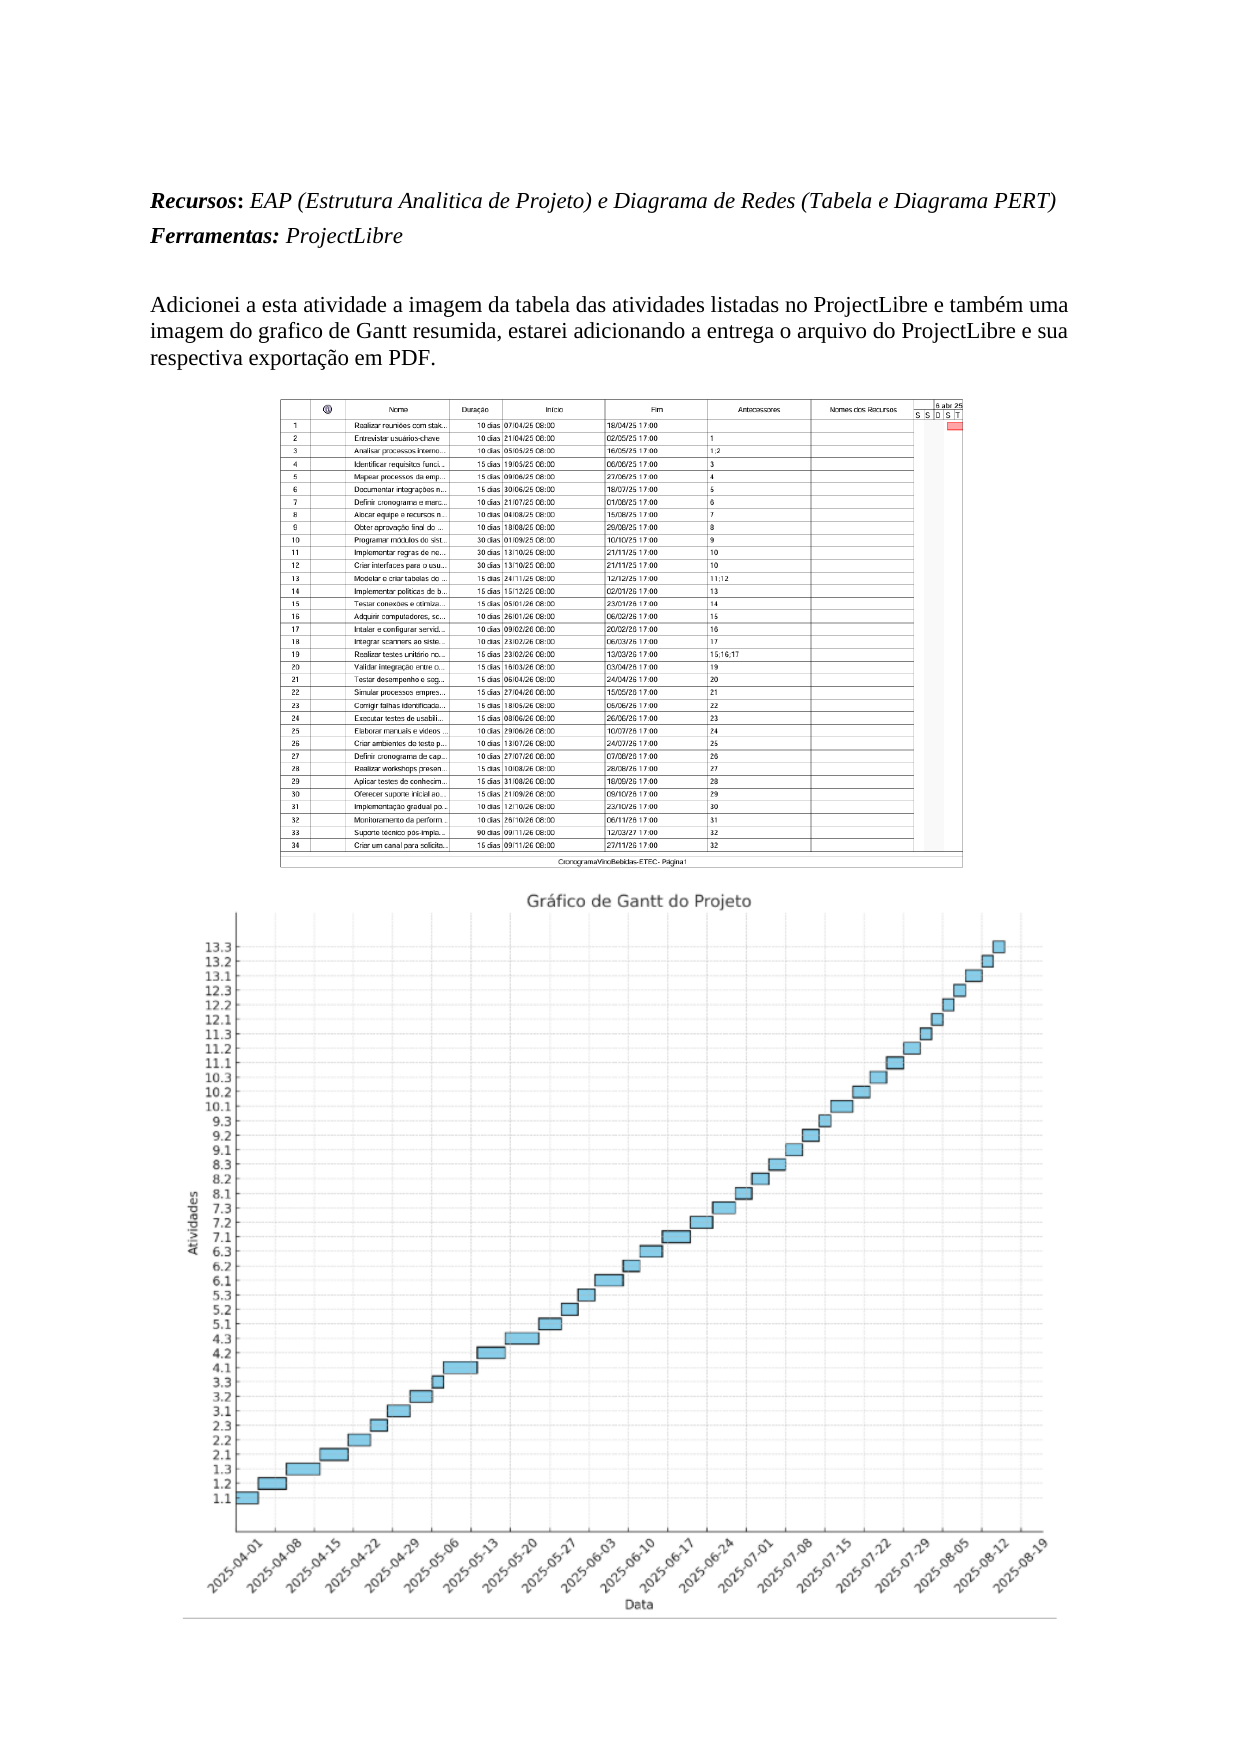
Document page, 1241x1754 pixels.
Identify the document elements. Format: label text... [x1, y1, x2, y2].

text Ferramentas: ProjectLibre [150, 222, 1090, 248]
text Adicionei a esta atividade a imagem da tabela das atividades listadas no ProjectLibre e também uma imagem do grafico de Gantt resumida, estarei adicionando a entrega o arquivo do ProjectLibre e sua respectiva exportação em PDF. [150, 291, 1090, 370]
picture [182, 378, 1057, 1619]
text Recursos: EAP (Estrutura Analitica de Projeto) e Diagrama de Redes (Tabela e Diagrama PERT) [150, 187, 1090, 213]
